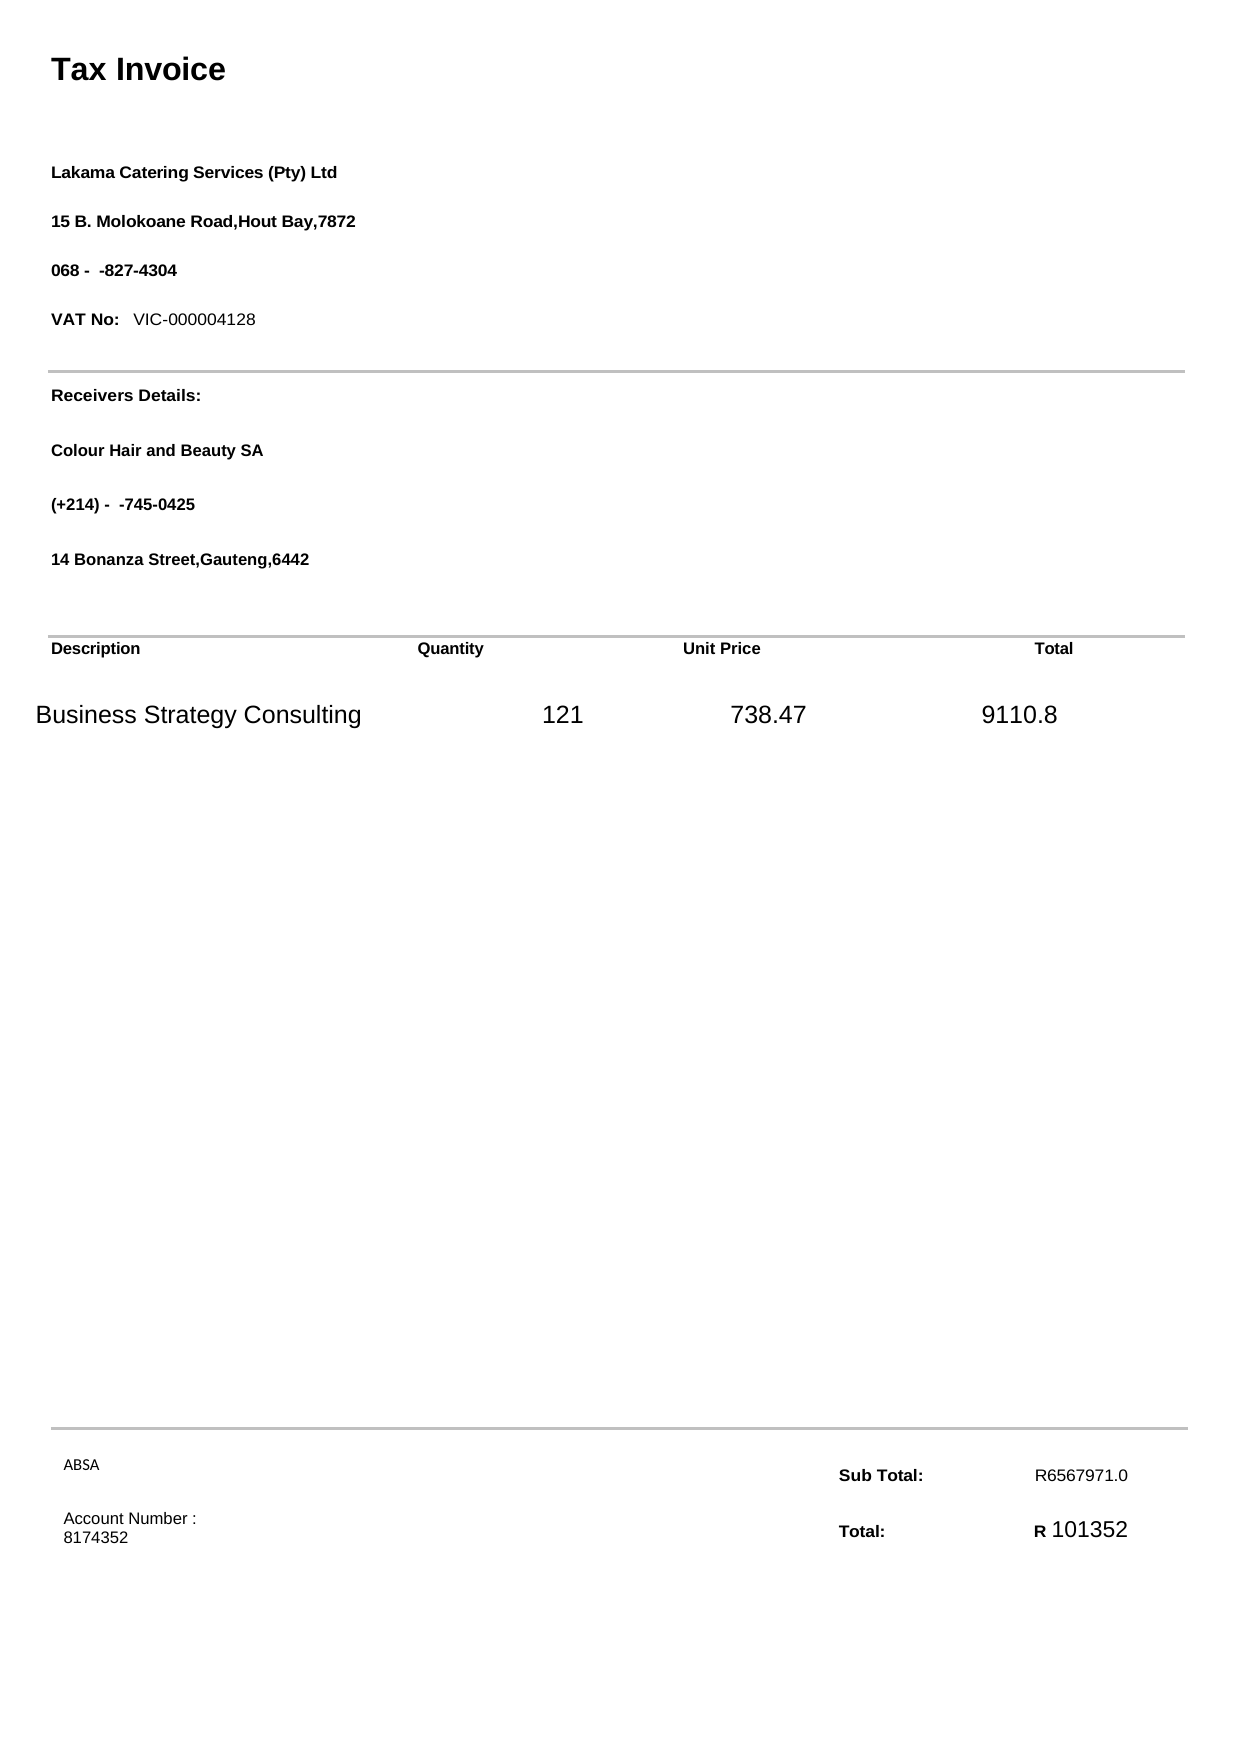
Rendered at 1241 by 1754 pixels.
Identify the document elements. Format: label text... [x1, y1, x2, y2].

subtitle 14 Bonanza Street,Gauteng,6442 [51, 549, 335, 569]
text 15 B. Molokoane Road,Hout Bay,7872 [51, 182, 802, 231]
text Total: R 101352 [839, 1516, 1198, 1542]
text Sub Total: R6567971.0 [839, 1466, 1198, 1485]
subtitle (+214) - -745-0425 [51, 495, 335, 514]
subtitle Colour Hair and Beauty SA [51, 441, 335, 460]
subtitle Description Quantity Unit Price Total [51, 639, 1198, 658]
text Lakama Catering Services (Pty) Ltd [51, 133, 802, 182]
text Account Number : 8174352 [63, 1509, 231, 1547]
text Business Strategy Consulting 121 738.47 9110.8 [35, 699, 1198, 728]
subtitle Receivers Details: [51, 386, 335, 405]
text ABSA [63, 1454, 231, 1474]
subtitle Tax Invoice [51, 50, 1198, 87]
text VAT No: VIC-000004128 [51, 280, 802, 329]
text 068 - -827-4304 [51, 231, 802, 280]
